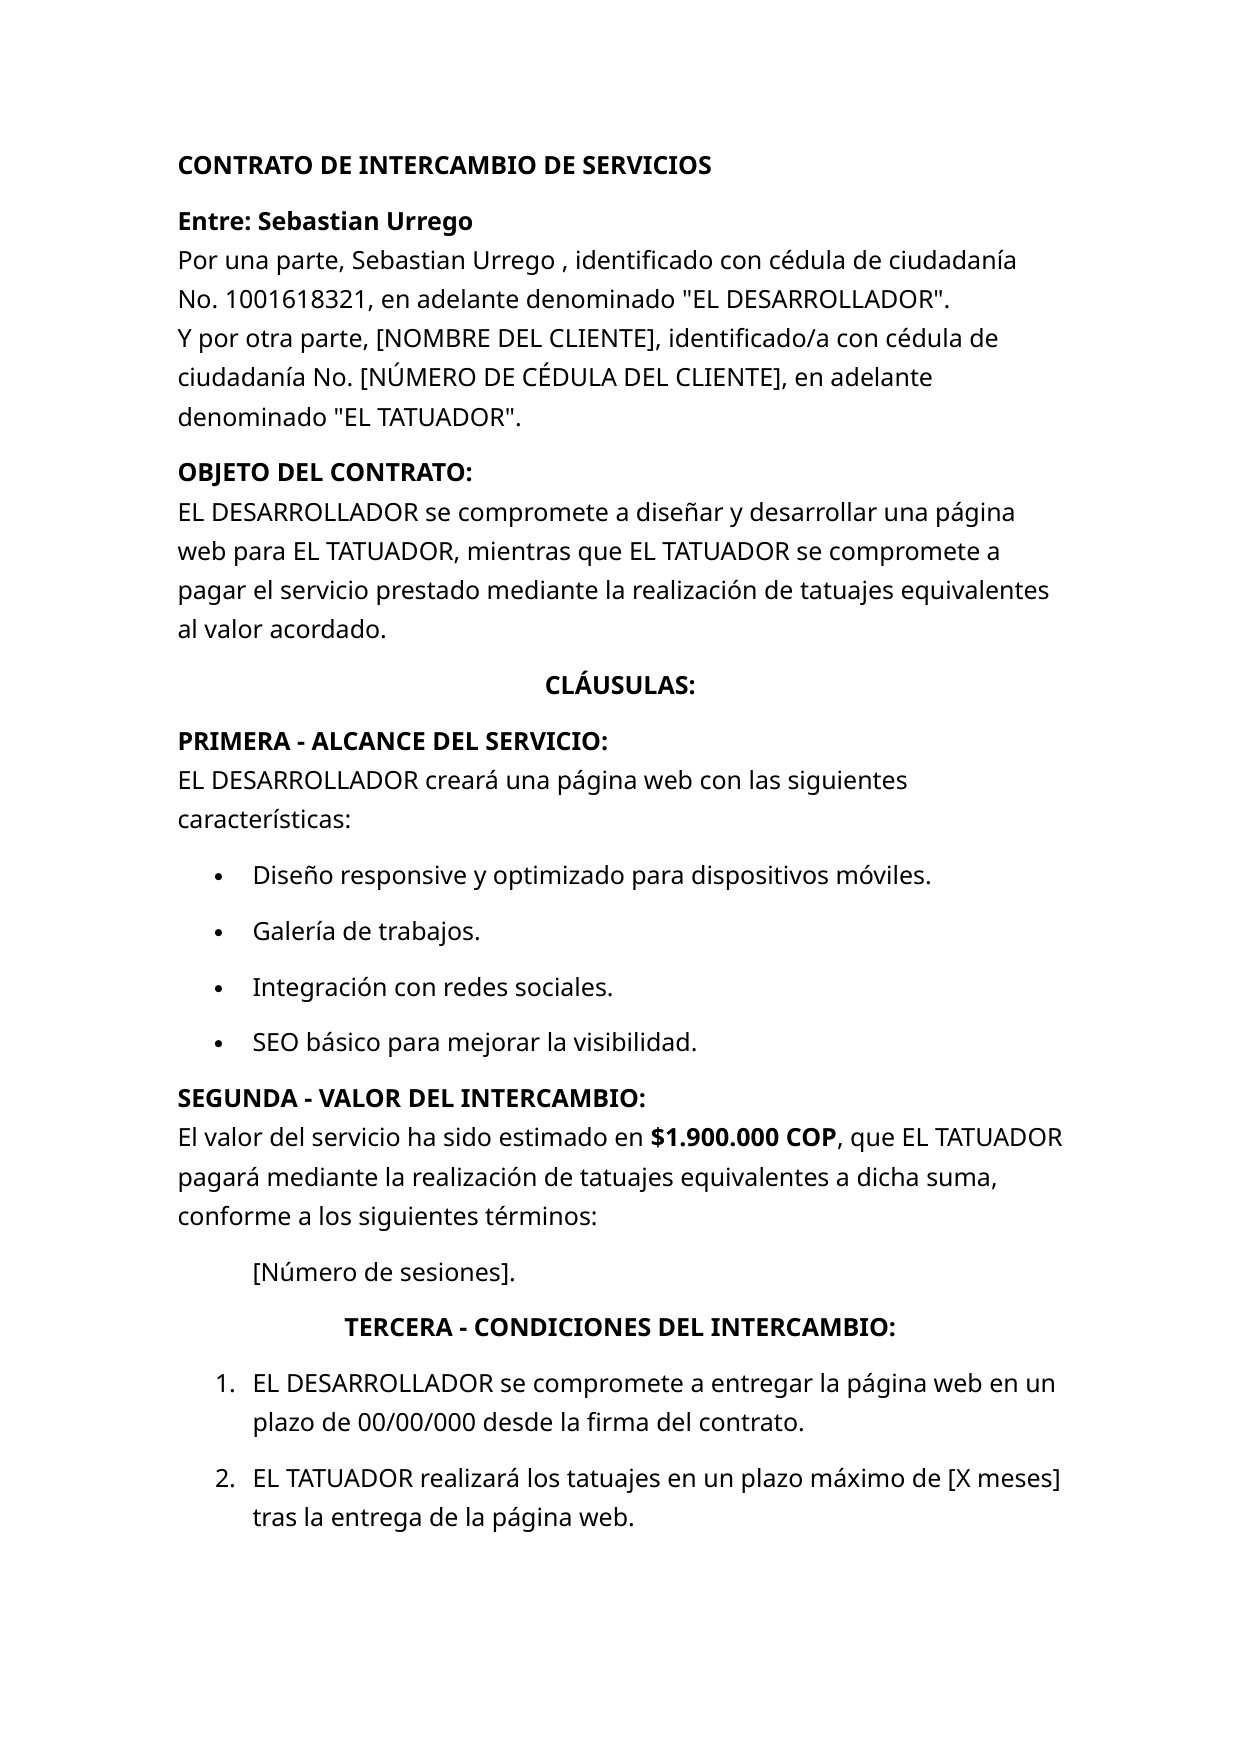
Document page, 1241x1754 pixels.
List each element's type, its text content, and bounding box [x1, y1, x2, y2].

text OBJETO DEL CONTRATO: EL DESARROLLADOR se compromete a diseñar y desarrollar una página web para EL TATUADOR, mientras que EL TATUADOR se compromete a pagar el servicio prestado mediante la realización de tatuajes equivalentes al valor acordado. [177, 455, 1063, 646]
list EL DESARROLLADOR se compromete a entregar la página web en un plazo de 00/00/000 desde la firma del contrato. [215, 1366, 1063, 1439]
text PRIMERA - ALCANCE DEL SERVICIO: EL DESARROLLADOR creará una página web con las siguientes características: [177, 723, 1063, 836]
list Galería de trabajos. [215, 913, 1063, 947]
text TERCERA - CONDICIONES DEL INTERCAMBIO: [177, 1310, 1063, 1344]
text CLÁUSULAS: [177, 668, 1063, 702]
list Integración con redes sociales. [215, 969, 1063, 1003]
list SEO básico para mejorar la visibilidad. [215, 1025, 1063, 1059]
list Diseño responsive y optimizado para dispositivos móviles. [215, 858, 1063, 892]
text Entre: Sebastian Urrego Por una parte, Sebastian Urrego , identificado con cédula de ciudadanía No. 1001618321, en adelante denominado "EL DESARROLLADOR". Y por otra parte, [NOMBRE DEL CLIENTE], identificado/a con cédula de ciudadanía No. [NÚMERO DE CÉDULA DEL CLIENTE], en adelante denominado "EL TATUADOR". [177, 203, 1063, 433]
list EL TATUADOR realizará los tatuajes en un plazo máximo de [X meses] tras la entrega de la página web. [215, 1461, 1063, 1534]
text SEGUNDA - VALOR DEL INTERCAMBIO: El valor del servicio ha sido estimado en $1.900.000 COP, que EL TATUADOR pagará mediante la realización de tatuajes equivalentes a dicha suma, conforme a los siguientes términos: [177, 1081, 1063, 1232]
text [Número de sesiones]. [252, 1254, 1063, 1288]
text CONTRATO DE INTERCAMBIO DE SERVICIOS [177, 148, 1063, 182]
